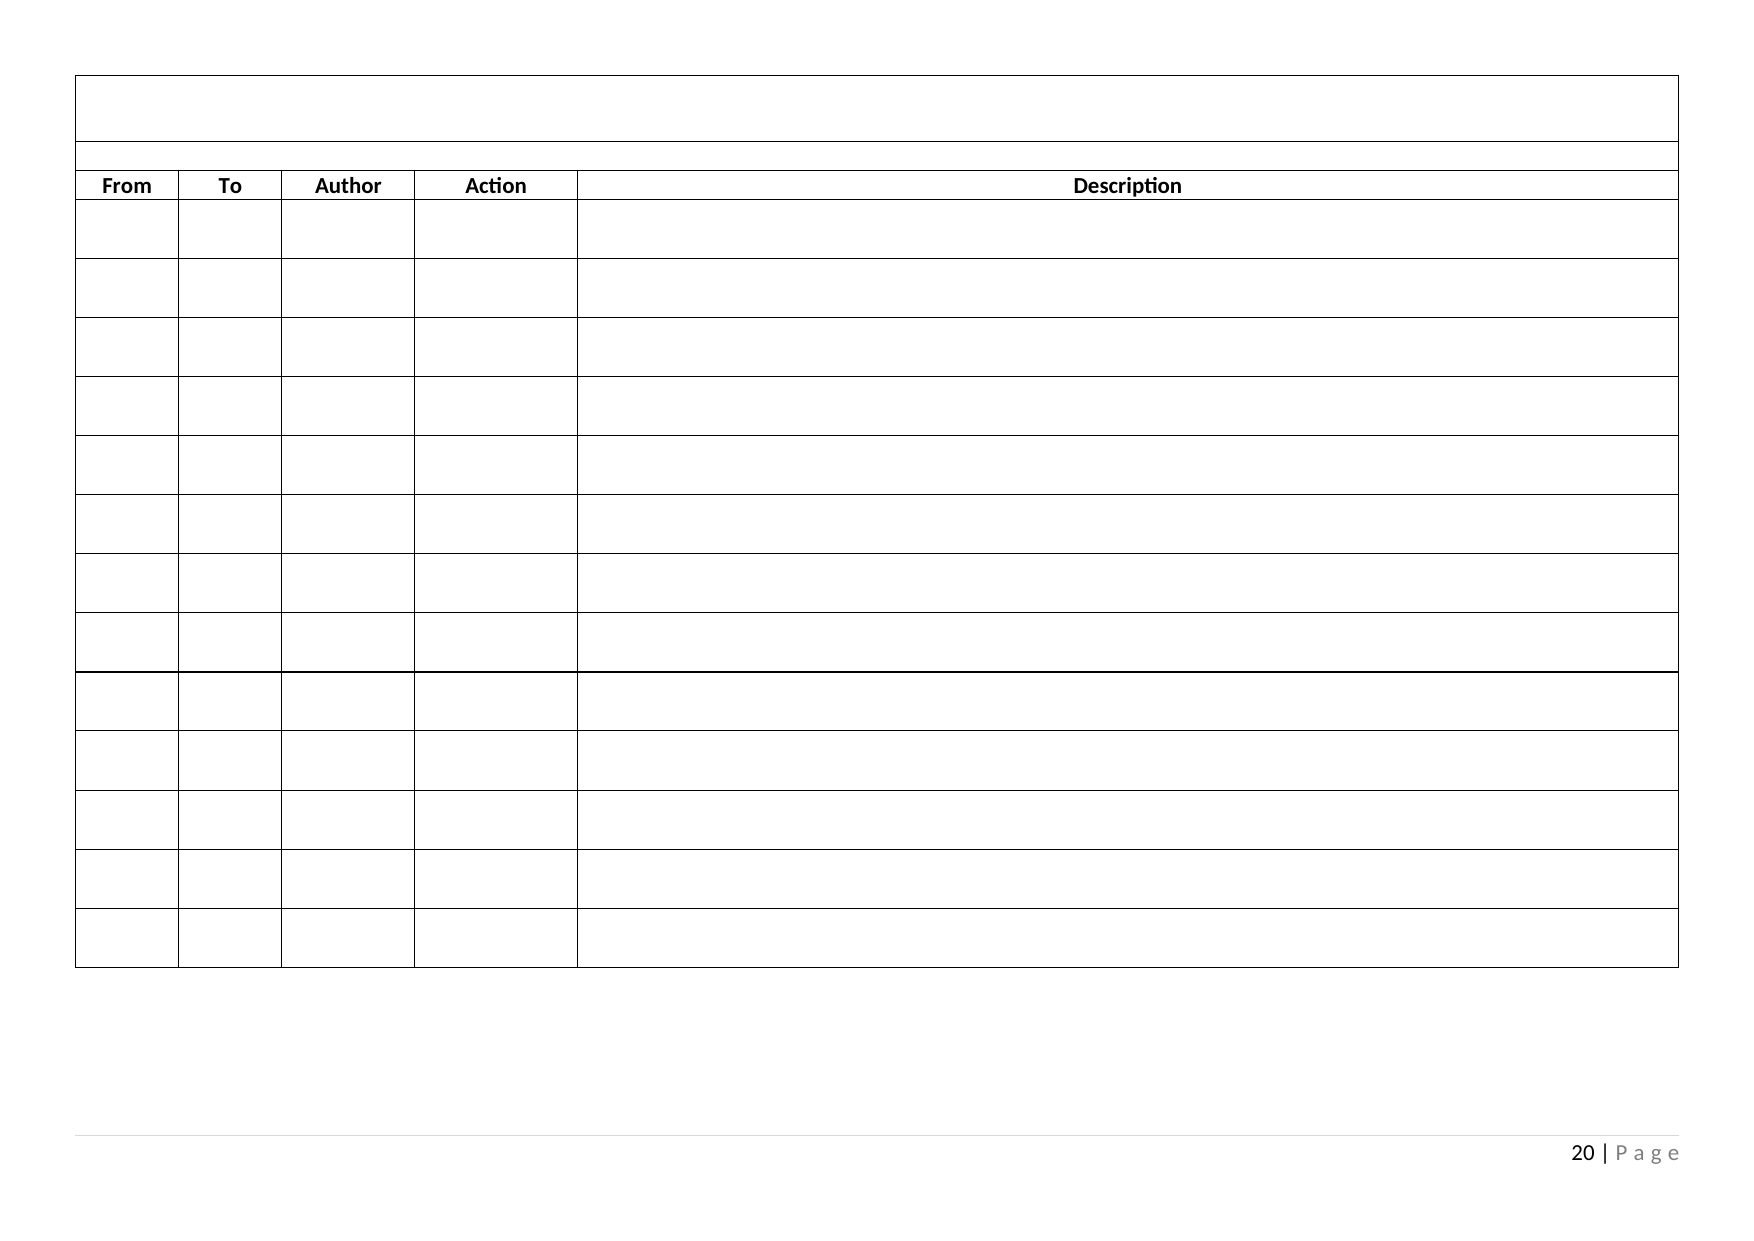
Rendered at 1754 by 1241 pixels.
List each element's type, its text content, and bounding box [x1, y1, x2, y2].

table_cell [76, 377, 178, 435]
table_cell [282, 200, 414, 258]
table_cell [415, 259, 577, 317]
table_cell [415, 377, 577, 435]
table_cell Description [578, 171, 1678, 199]
table_cell [282, 318, 414, 376]
table_cell [415, 850, 577, 908]
table_cell [578, 495, 1678, 553]
table_cell [578, 613, 1678, 671]
table_cell [578, 200, 1678, 258]
table_cell [282, 673, 414, 730]
table_cell [578, 673, 1678, 730]
table_cell [179, 673, 281, 730]
table_cell [415, 495, 577, 553]
table_cell [76, 909, 178, 967]
table_cell [415, 673, 577, 730]
table_cell [578, 791, 1678, 848]
table_cell Author [282, 171, 414, 199]
table_cell [76, 259, 178, 317]
table_cell [415, 909, 577, 967]
table_cell [282, 909, 414, 967]
table_cell [76, 554, 178, 612]
table_cell To [179, 171, 281, 199]
table_cell [179, 377, 281, 435]
table_cell [282, 791, 414, 848]
table_cell [415, 613, 577, 671]
table_cell [179, 791, 281, 848]
table_cell [578, 731, 1678, 789]
table_cell [179, 200, 281, 258]
table_cell [282, 554, 414, 612]
table_cell [415, 554, 577, 612]
table_cell [282, 850, 414, 908]
table_cell [76, 436, 178, 494]
table_cell [282, 731, 414, 789]
table_cell [179, 436, 281, 494]
table_cell [179, 613, 281, 671]
table_cell [179, 909, 281, 967]
table_cell [282, 377, 414, 435]
table_cell [578, 259, 1678, 317]
table_cell [415, 200, 577, 258]
table_cell [179, 554, 281, 612]
table_cell [282, 495, 414, 553]
table_cell Action [415, 171, 577, 199]
table_cell [415, 731, 577, 789]
table_cell [76, 850, 178, 908]
table_cell [578, 909, 1678, 967]
table_cell [282, 259, 414, 317]
table_cell [76, 200, 178, 258]
table_cell [76, 318, 178, 376]
table_cell [76, 731, 178, 789]
table_cell [76, 613, 178, 671]
table_cell From [76, 171, 178, 199]
table_cell [179, 318, 281, 376]
table_cell [578, 850, 1678, 908]
table_cell [76, 791, 178, 848]
table_cell [179, 495, 281, 553]
table_cell [76, 142, 1678, 170]
table_cell [578, 554, 1678, 612]
table_cell [179, 850, 281, 908]
table_cell [76, 673, 178, 730]
table_header [76, 76, 1678, 141]
table_cell [578, 318, 1678, 376]
table_cell [282, 436, 414, 494]
table_cell [179, 731, 281, 789]
table_cell [282, 613, 414, 671]
table_cell [578, 377, 1678, 435]
table_cell [76, 495, 178, 553]
table_cell [578, 436, 1678, 494]
table_cell [415, 791, 577, 848]
table_cell [179, 259, 281, 317]
table_cell [415, 318, 577, 376]
table_cell [415, 436, 577, 494]
